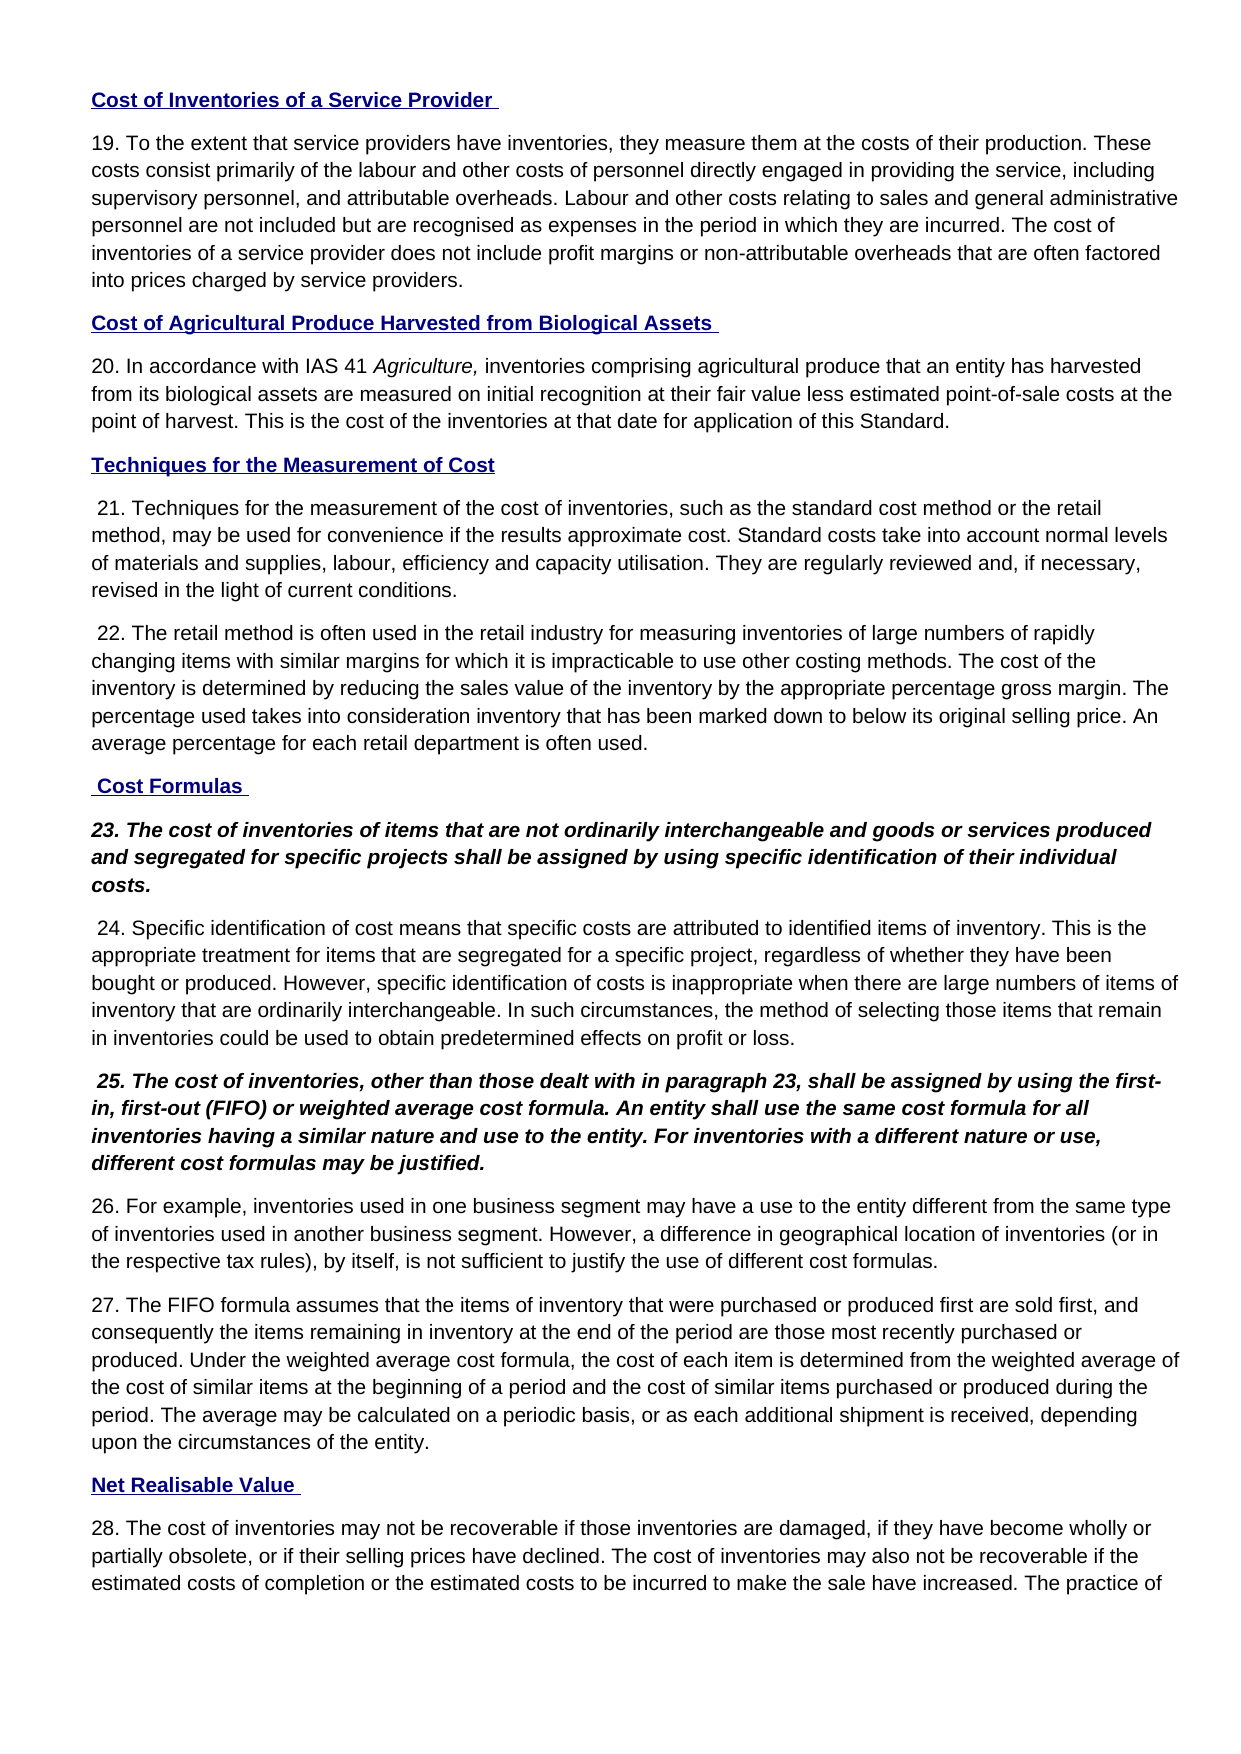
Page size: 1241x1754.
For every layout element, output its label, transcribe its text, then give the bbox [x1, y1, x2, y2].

text Techniques for the Measurement of Cost [91, 452, 1181, 476]
text 27. The FIFO formula assumes that the items of inventory that were purchased or produced first are sold first, and consequently the items remaining in inventory at the end of the period are those most recently purchased or produced. Under the weighted average cost formula, the cost of each item is determined from the weighted average of the cost of similar items at the beginning of a period and the cost of similar items purchased or produced during the period. The average may be calculated on a periodic basis, or as each additional shipment is received, depending upon the circumstances of the entity. [91, 1292, 1181, 1454]
text 19. To the extent that service providers have inventories, they measure them at the costs of their production. These costs consist primarily of the labour and other costs of personnel directly engaged in providing the service, including supervisory personnel, and attributable overheads. Labour and other costs relating to sales and general administrative personnel are not included but are recognised as expenses in the period in which they are incurred. The cost of inventories of a service provider does not include profit margins or non-attributable overheads that are often factored into prices charged by service providers. [91, 131, 1181, 292]
text 21. Techniques for the measurement of the cost of inventories, such as the standard cost method or the retail method, may be used for convenience if the results approximate cost. Standard costs take into account normal levels of materials and supplies, labour, efficiency and capacity utilisation. They are regularly reviewed and, if necessary, revised in the light of current conditions. [91, 496, 1181, 602]
text 22. The retail method is often used in the retail industry for measuring inventories of large numbers of rapidly changing items with similar margins for which it is impracticable to use other costing methods. The cost of the inventory is determined by reducing the sales value of the inventory by the appropriate percentage gross margin. The percentage used takes into consideration inventory that has been marked down to below its original selling price. An average percentage for each retail department is often used. [91, 621, 1181, 755]
text 26. For example, inventories used in one business segment may have a use to the entity different from the same type of inventories used in another business segment. However, a difference in geographical location of inventories (or in the respective tax rules), by itself, is not sufficient to justify the use of different cost formulas. [91, 1194, 1181, 1273]
text 20. In accordance with IAS 41 Agriculture, inventories comprising agricultural produce that an entity has harvested from its biological assets are measured on initial recognition at their fair value less estimated point-of-sale costs at the point of harvest. This is the cost of the inventories at that date for application of this Standard. [91, 354, 1181, 433]
text Cost of Inventories of a Service Provider [91, 87, 1181, 111]
text Cost of Agricultural Produce Harvested from Biological Assets [91, 311, 1181, 335]
text 25. The cost of inventories, other than those dealt with in paragraph 23, shall be assigned by using the first-in, first-out (FIFO) or weighted average cost formula. An entity shall use the same cost formula for all inventories having a similar nature and use to the entity. For inventories with a different nature or use, different cost formulas may be justified. [91, 1069, 1181, 1175]
text 24. Specific identification of cost means that specific costs are attributed to identified items of inventory. This is the appropriate treatment for items that are segregated for a specific project, regardless of whether they have been bought or produced. However, specific identification of costs is inappropriate when there are large numbers of items of inventory that are ordinarily interchangeable. In such circumstances, the method of selecting those items that remain in inventories could be used to obtain predetermined effects on profit or loss. [91, 916, 1181, 1049]
text Cost Formulas [91, 774, 1181, 798]
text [91, 1516, 1181, 1595]
text 23. The cost of inventories of items that are not ordinarily interchangeable and goods or services produced and segregated for specific projects shall be assigned by using specific identification of their individual costs. [91, 817, 1181, 896]
text Net Realisable Value [91, 1473, 1181, 1497]
